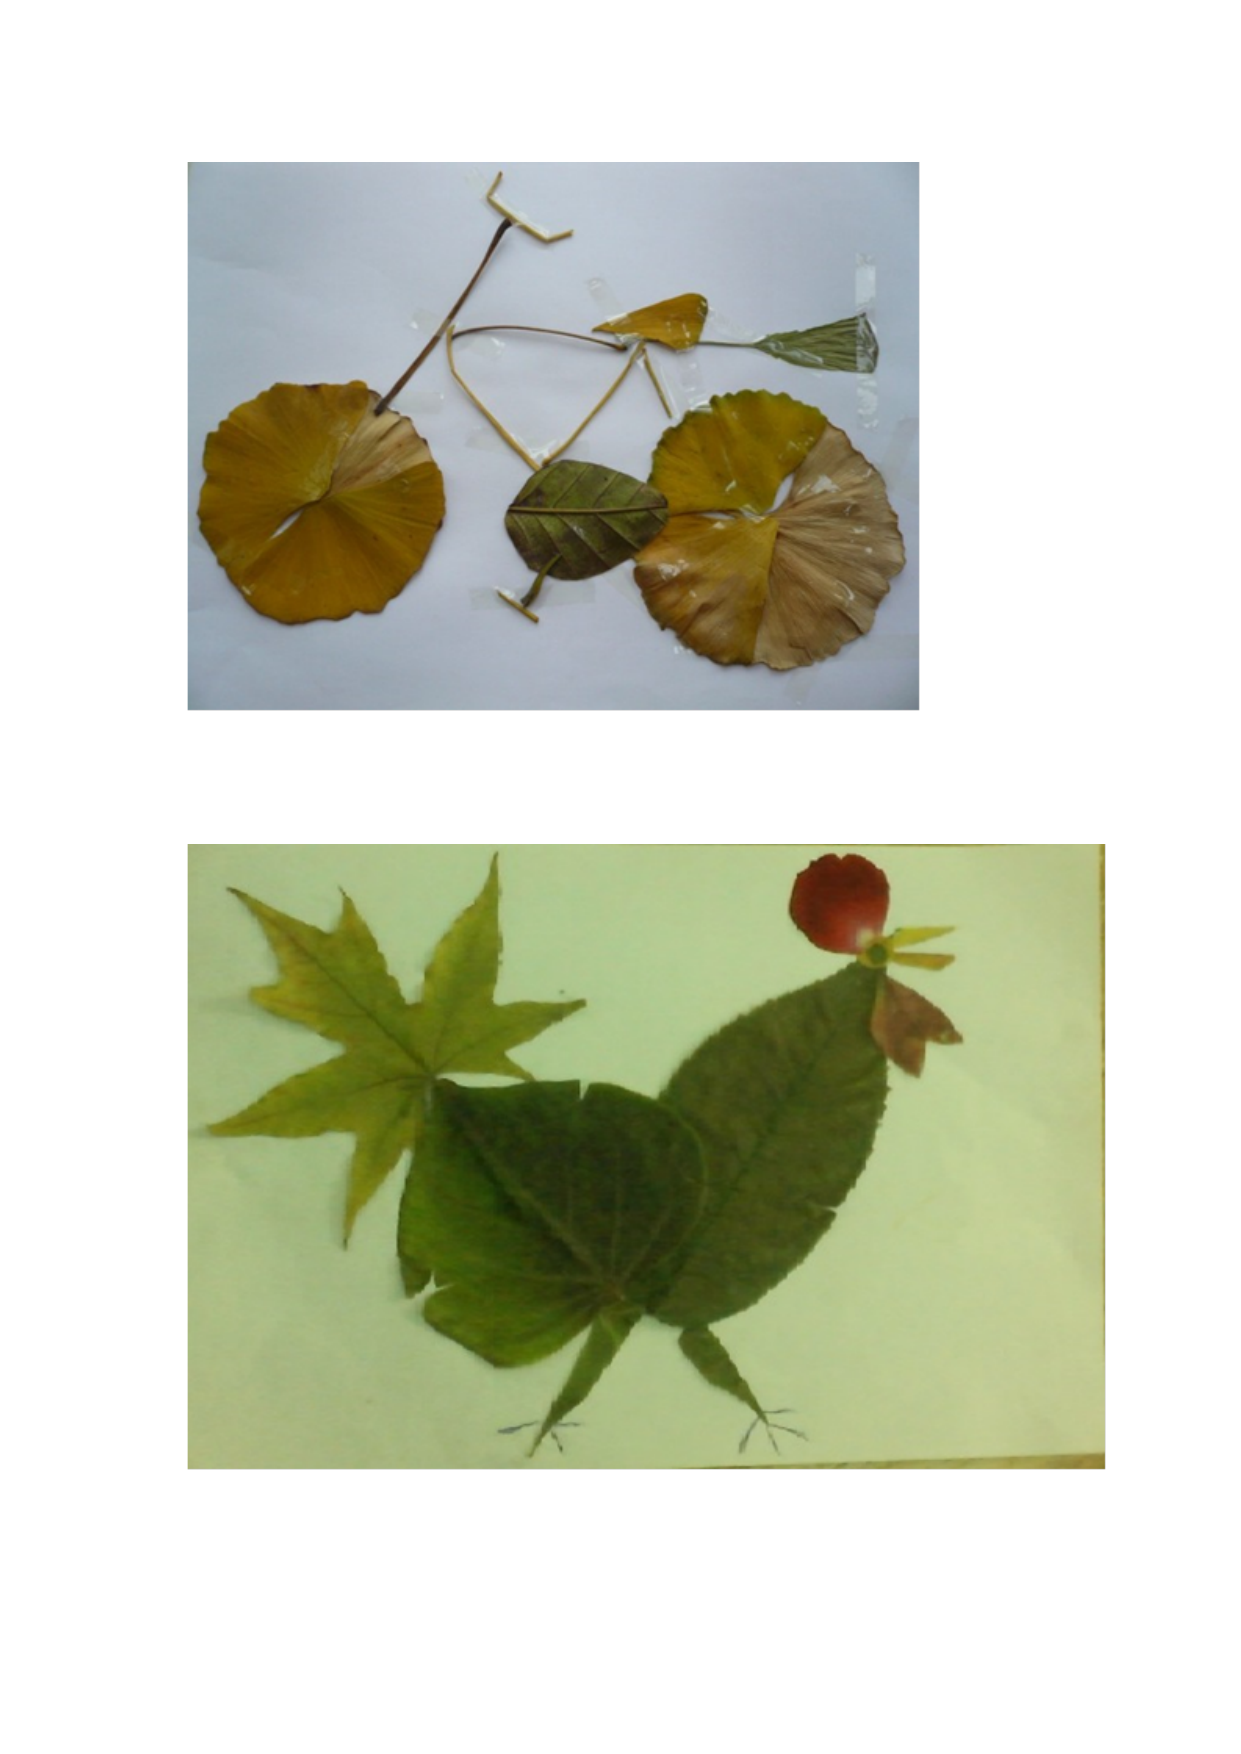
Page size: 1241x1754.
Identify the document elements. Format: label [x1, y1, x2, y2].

picture [187, 844, 1107, 1471]
picture [187, 162, 921, 712]
